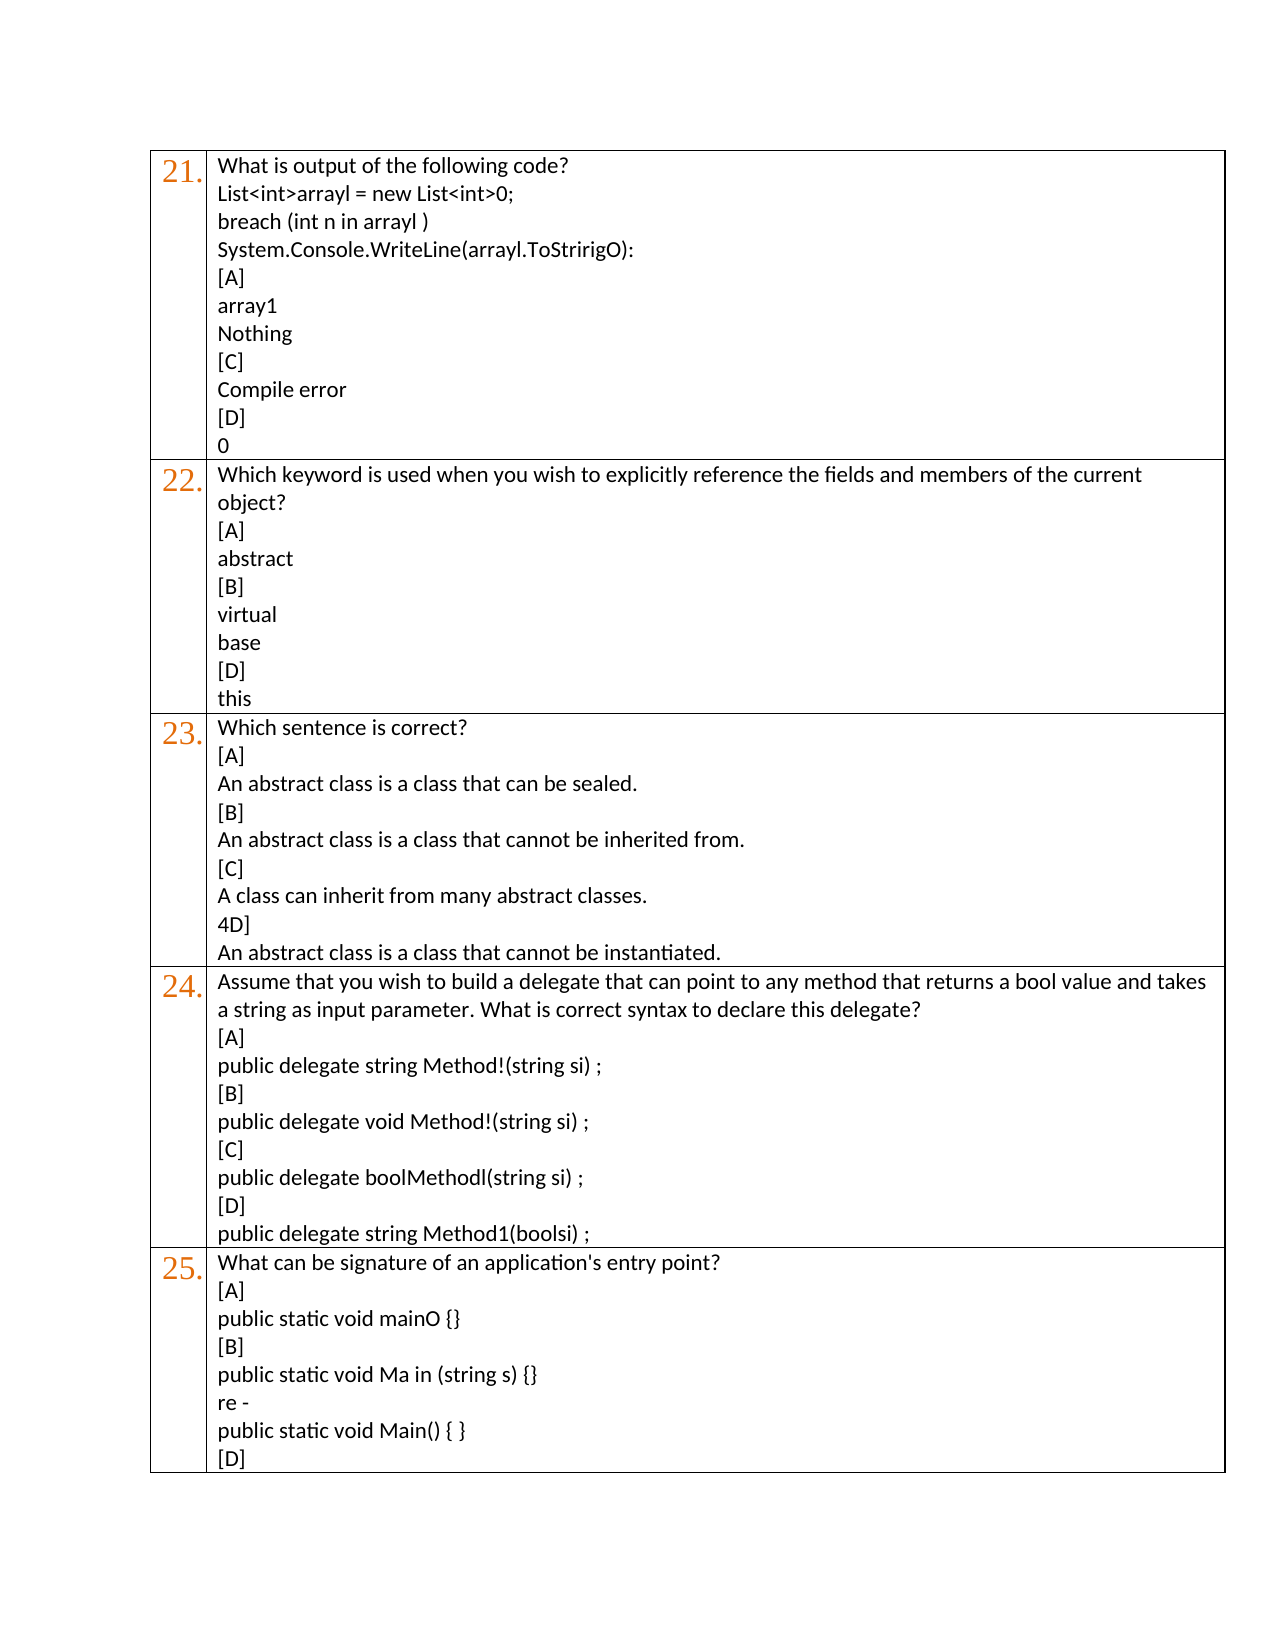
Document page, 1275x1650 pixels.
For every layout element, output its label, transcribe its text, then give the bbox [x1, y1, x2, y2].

table_cell [151, 460, 206, 712]
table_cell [207, 1248, 1224, 1472]
table_cell [151, 967, 206, 1247]
table_cell Which sentence is correct? [A] An abstract class is a class that can be sealed. [B] An abstract class is a class that cannot be inherited from. [C] A class can inherit from many abstract classes. 4D] An abstract class is a class that cannot be instantiated. [207, 714, 1224, 966]
table_cell What is output of the following code? List<int>arrayl = new List<int>0; breach (int n in arrayl ) System.Console.WriteLine(arrayl.ToStririgO): [A] array1 Nothing [C] Compile error [D] 0 [207, 151, 1224, 459]
table_cell [151, 1248, 206, 1472]
table_cell [151, 151, 206, 459]
table_cell Which keyword is used when you wish to explicitly reference the fields and members of the current object? [A] abstract [B] virtual base [D] this [207, 460, 1224, 712]
table_cell Assume that you wish to build a delegate that can point to any method that returns a bool value and takes a string as input parameter. What is correct syntax to declare this delegate? [A] public delegate string Method!(string si) ; [B] public delegate void Method!(string si) ; [C] public delegate boolMethodl(string si) ; [D] public delegate string Method1(boolsi) ; [207, 967, 1224, 1247]
table_cell [151, 714, 206, 966]
